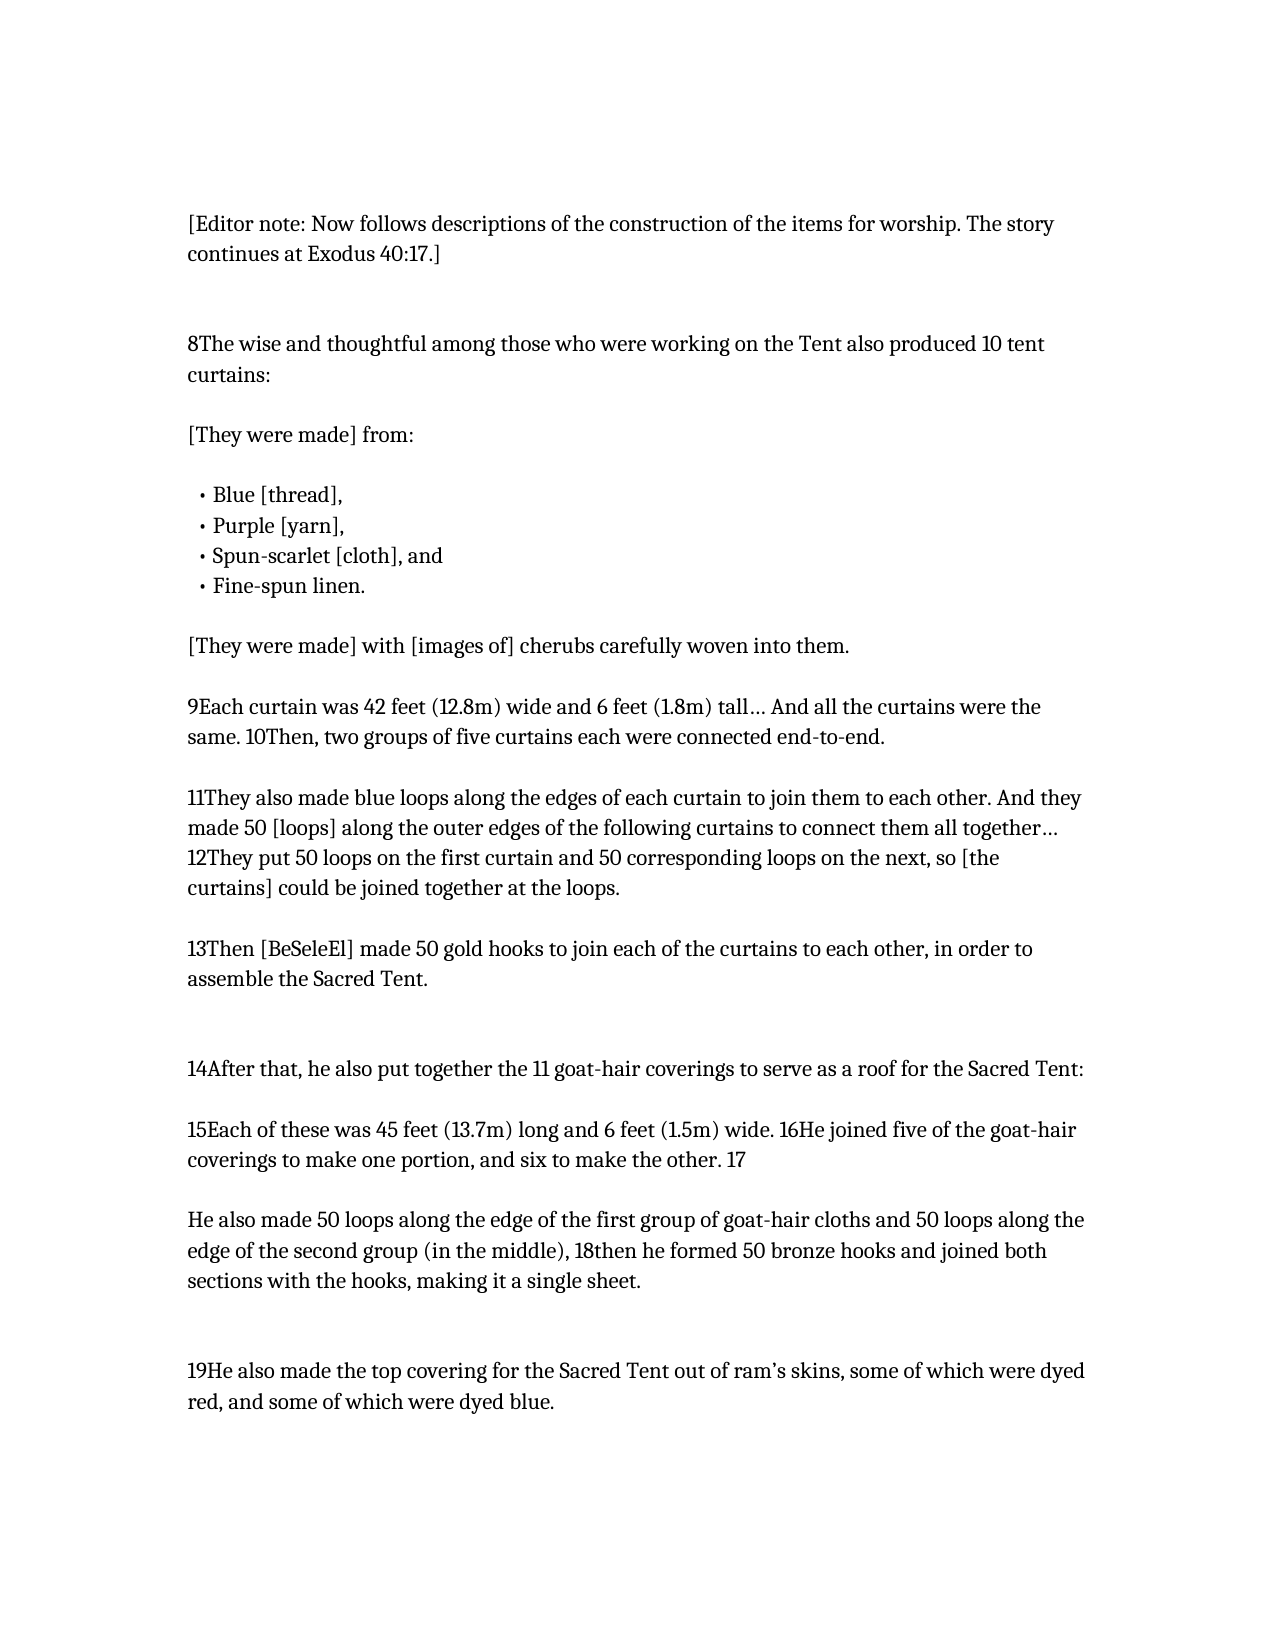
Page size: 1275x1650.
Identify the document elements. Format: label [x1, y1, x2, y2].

text [187, 150, 1087, 1475]
